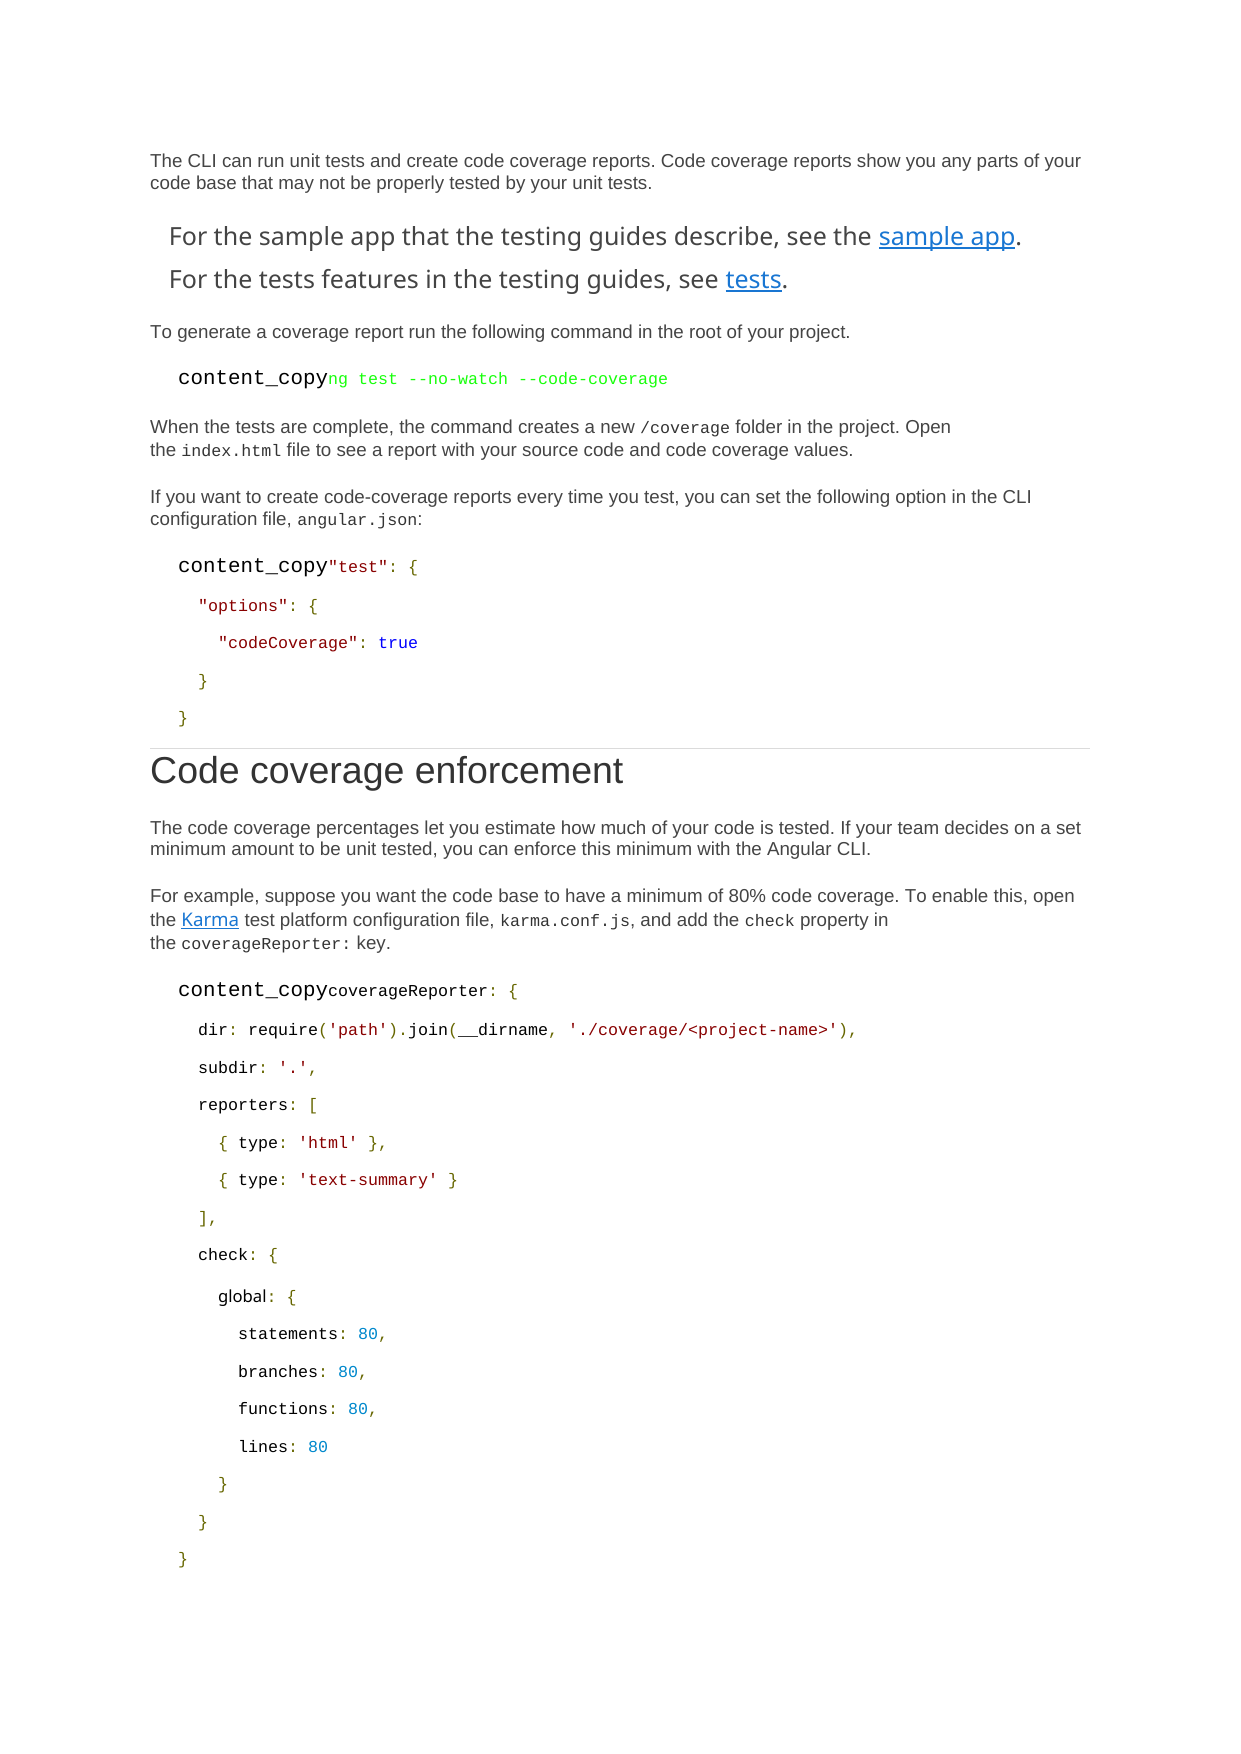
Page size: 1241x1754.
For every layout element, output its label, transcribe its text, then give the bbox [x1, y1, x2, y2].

text If you want to create code-coverage reports every time you test, you can set the following option in the CLI configuration file, angular.json: [150, 486, 1090, 530]
text statements: 80, [178, 1326, 1062, 1344]
text "codeCoverage": true [178, 635, 1062, 654]
text } [178, 1476, 1062, 1494]
text The code coverage percentages let you estimate how much of your code is tested. If your team decides on a set minimum amount to be unit tested, you can enforce this minimum with the Angular CLI. [150, 817, 1090, 860]
text subdir: '.', [178, 1059, 1062, 1078]
text content_copyng test --no-watch --code-coverage [178, 367, 1062, 391]
text lines: 80 [178, 1438, 1062, 1457]
text { type: 'html' }, [178, 1134, 1062, 1153]
text } [178, 710, 1062, 729]
text } [178, 1513, 1062, 1532]
text functions: 80, [178, 1401, 1062, 1419]
text ], [178, 1209, 1062, 1228]
text content_copy"test": { [178, 555, 1062, 579]
text dir: require('path').join(__dirname, './coverage/<project-name>'), [178, 1022, 1062, 1041]
text For the tests features in the testing guides, see tests. [169, 261, 1072, 296]
text For the sample app that the testing guides describe, see the sample app. [169, 218, 1072, 252]
text branches: 80, [178, 1363, 1062, 1382]
text reporters: [ [178, 1097, 1062, 1116]
text } [178, 1551, 1062, 1569]
text The CLI can run unit tests and create code coverage reports. Code coverage reports show you any parts of your code base that may not be properly tested by your unit tests. [150, 150, 1090, 193]
subtitle Code coverage enforcement [150, 749, 1090, 792]
text content_copycoverageReporter: { [178, 979, 1062, 1003]
text global: { [178, 1284, 1062, 1307]
text When the tests are complete, the command creates a new /coverage folder in the project. Open the index.html file to see a report with your source code and code coverage values. [150, 416, 1090, 461]
text } [178, 672, 1062, 691]
text { type: 'text-summary' } [178, 1172, 1062, 1191]
text To generate a coverage report run the following command in the root of your project. [150, 321, 1090, 342]
text "options": { [178, 597, 1062, 616]
text For example, suppose you want the code base to have a minimum of 80% code coverage. To enable this, open the Karma test platform configuration file, karma.conf.js, and add the check property in the coverageReporter: key. [150, 885, 1090, 954]
text check: { [178, 1247, 1062, 1266]
